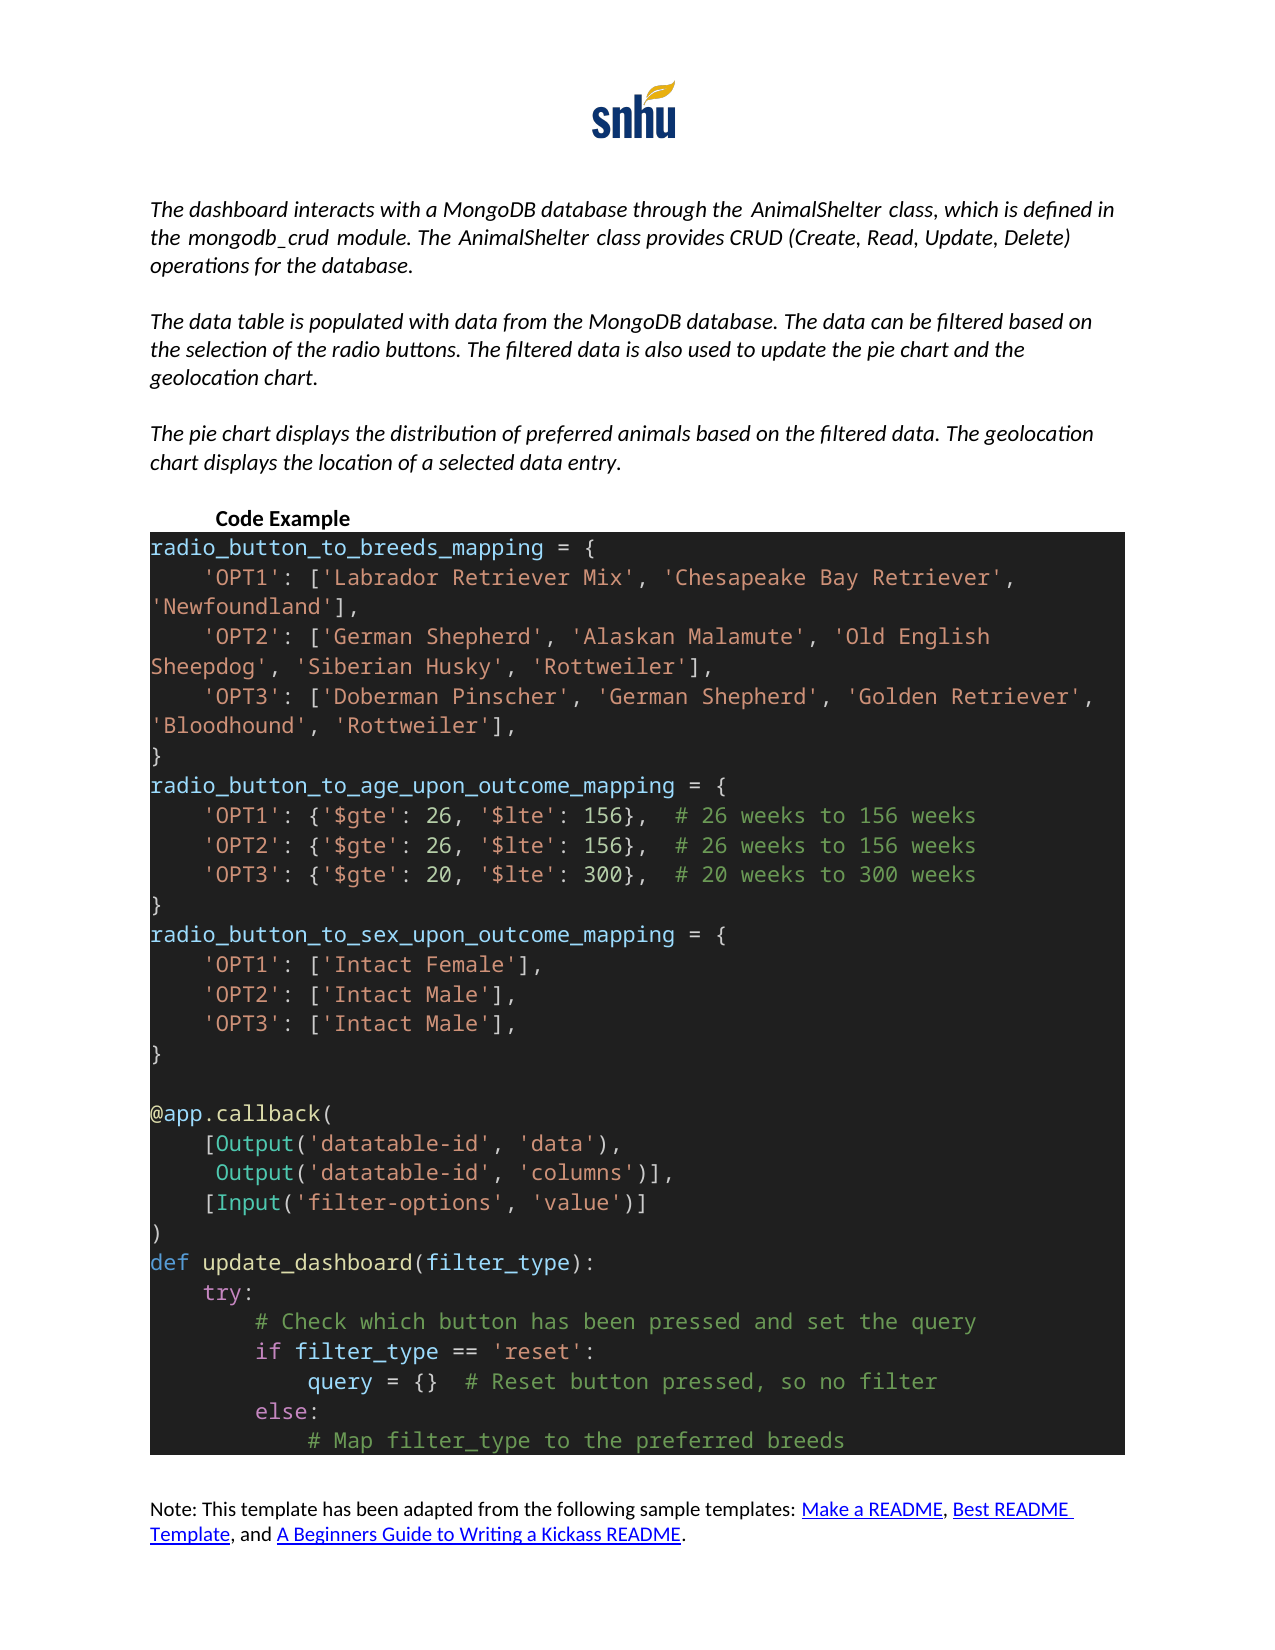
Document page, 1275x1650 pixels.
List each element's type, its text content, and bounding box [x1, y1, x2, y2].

text [Output('datatable-id', 'data'), [150, 1127, 1125, 1157]
text query = {} # Reset button pressed, so no filter [150, 1366, 1125, 1396]
text 'OPT2': {'$gte': 26, '$lte': 156}, # 26 weeks to 156 weeks [150, 829, 1125, 859]
text Output('datatable-id', 'columns')], [150, 1157, 1125, 1187]
text 'OPT3': {'$gte': 20, '$lte': 300}, # 20 weeks to 300 weeks [150, 859, 1125, 889]
text 'OPT1': ['Intact Female'], [150, 949, 1125, 978]
text 'OPT2': ['German Shepherd', 'Alaskan Malamute', 'Old English Sheepdog', 'Siberian Husky', 'Rottweiler'], [150, 621, 1125, 681]
text 'OPT1': ['Labrador Retriever Mix', 'Chesapeake Bay Retriever', 'Newfoundland'], [150, 561, 1125, 621]
text } [150, 740, 1125, 770]
text radio_button_to_age_upon_outcome_mapping = { [150, 770, 1125, 800]
text else: [150, 1396, 1125, 1425]
text The pie chart displays the distribution of preferred animals based on the filtered data. The geolocation chart displays the location of a selected data entry. [150, 419, 1125, 476]
text # Map filter_type to the preferred breeds [150, 1425, 1125, 1455]
text 'OPT1': {'$gte': 26, '$lte': 156}, # 26 weeks to 156 weeks [150, 800, 1125, 829]
text def update_dashboard(filter_type): [150, 1247, 1125, 1276]
text # Check which button has been pressed and set the query [150, 1306, 1125, 1336]
text radio_button_to_breeds_mapping = { [150, 532, 1125, 561]
text The data table is populated with data from the MongoDB database. The data can be filtered based on the selection of the radio buttons. The filtered data is also used to update the pie chart and the geolocation chart. [150, 307, 1125, 392]
text if filter_type == 'reset': [150, 1336, 1125, 1366]
text @app.callback( [150, 1098, 1125, 1127]
text ) [150, 1217, 1125, 1247]
text radio_button_to_sex_upon_outcome_mapping = { [150, 919, 1125, 949]
text 'OPT3': ['Intact Male'], [150, 1008, 1125, 1038]
text } [150, 1038, 1125, 1068]
text [Input('filter-options', 'value')] [150, 1187, 1125, 1217]
subtitle Code Example [150, 504, 1125, 532]
text try: [150, 1276, 1125, 1306]
text } [150, 889, 1125, 919]
picture [573, 75, 702, 147]
text 'OPT3': ['Doberman Pinscher', 'German Shepherd', 'Golden Retriever', 'Bloodhound', 'Rottweiler'], [150, 681, 1125, 740]
text The dashboard interacts with a MongoDB database through the AnimalShelter class, which is defined in the mongodb_crud module. The AnimalShelter class provides CRUD (Create, Read, Update, Delete) operations for the database. [150, 195, 1125, 279]
text 'OPT2': ['Intact Male'], [150, 978, 1125, 1008]
